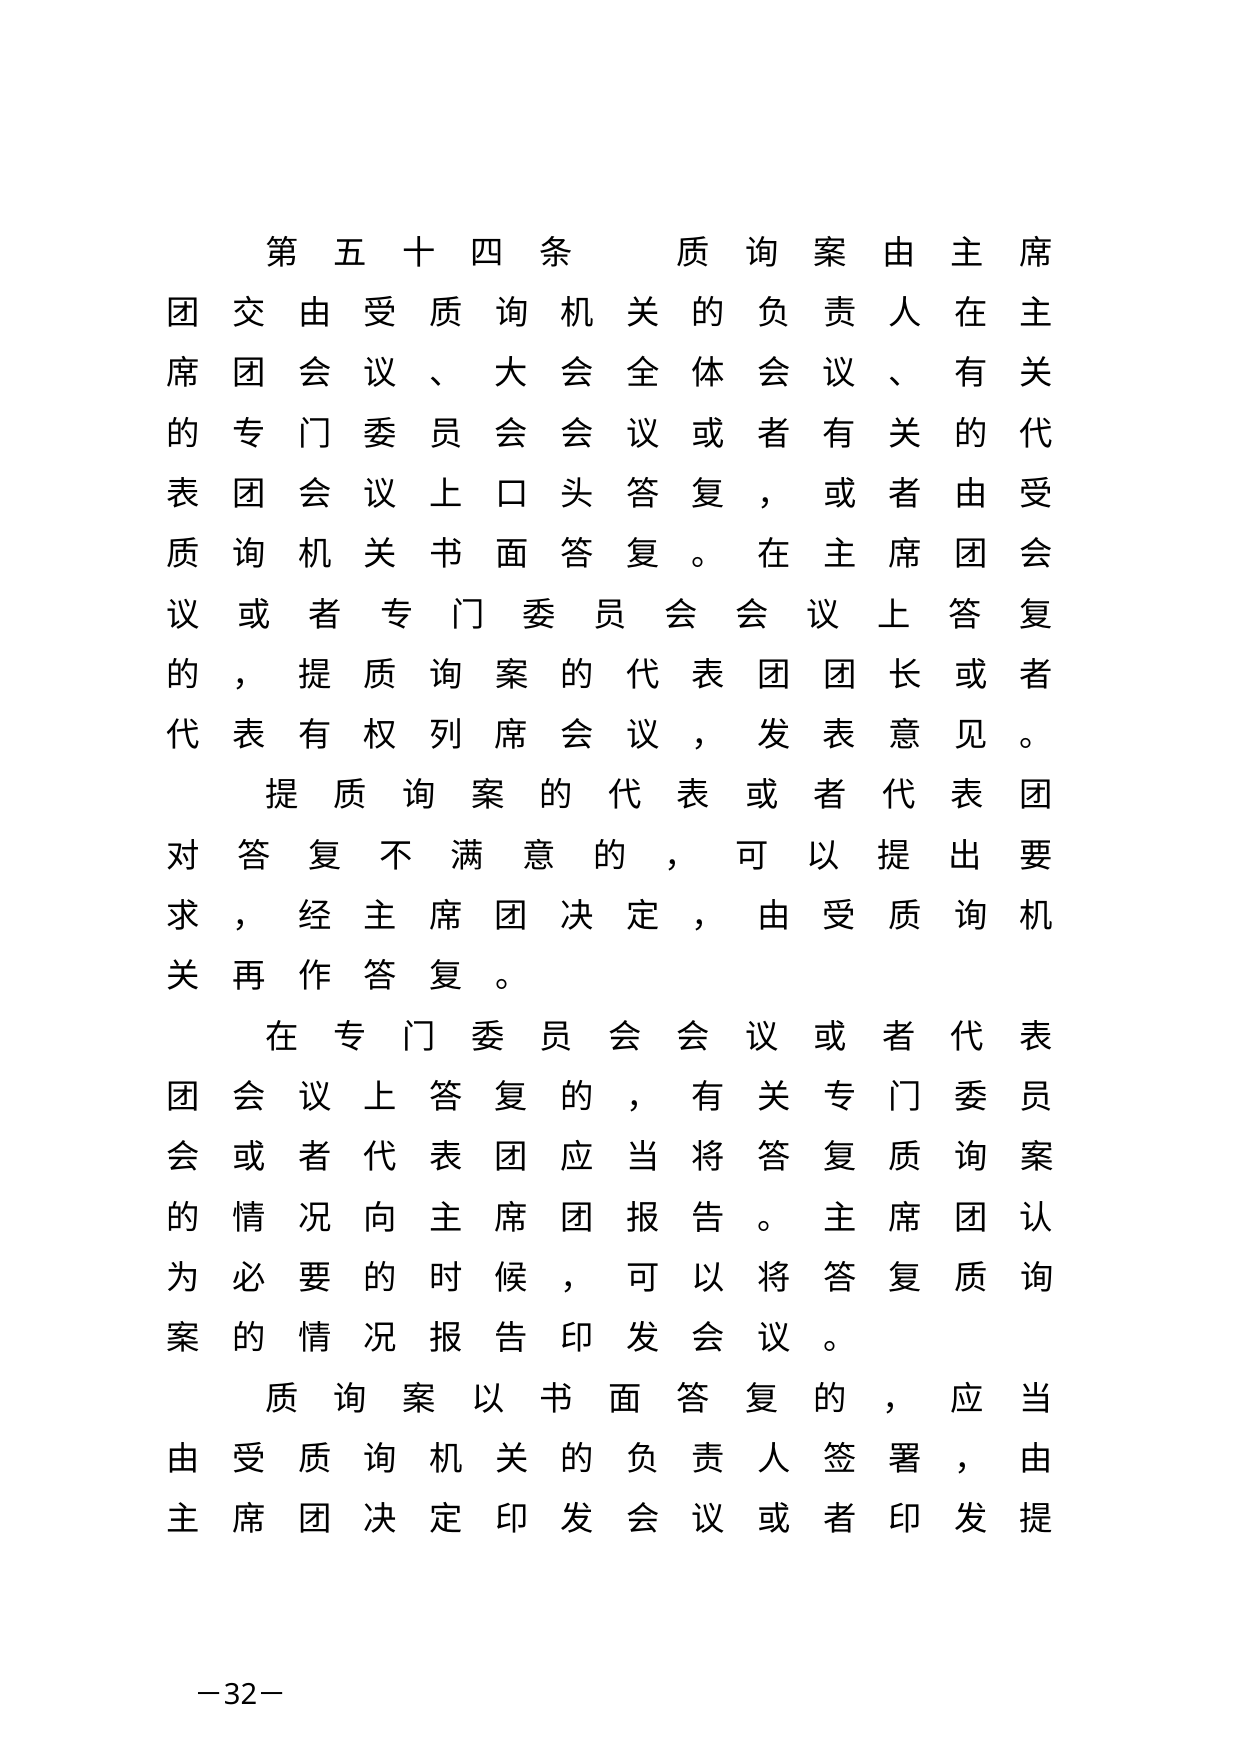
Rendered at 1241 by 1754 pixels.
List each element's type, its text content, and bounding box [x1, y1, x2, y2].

text 在专门委员会会议或者代表团会议上答复的，有关专门委员会或者代表团应当将答复质询案的情况向主席团报告。主席团认为必要的时候，可以将答复质询案的情况报告印发会议。 [167, 1003, 1085, 1365]
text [167, 1365, 1085, 1546]
text 第五十四条 质询案由主席团交由受质询机关的负责人在主席团会议、大会全体会议、有关的专门委员会会议或者有关的代表团会议上口头答复，或者由受质询机关书面答复。在主席团会议或者专门委员会会议上答复的，提质询案的代表团团长或者代表有权列席会议，发表意见。 [167, 219, 1085, 762]
text 提质询案的代表或者代表团对答复不满意的，可以提出要求，经主席团决定，由受质询机关再作答复。 [167, 762, 1085, 1003]
